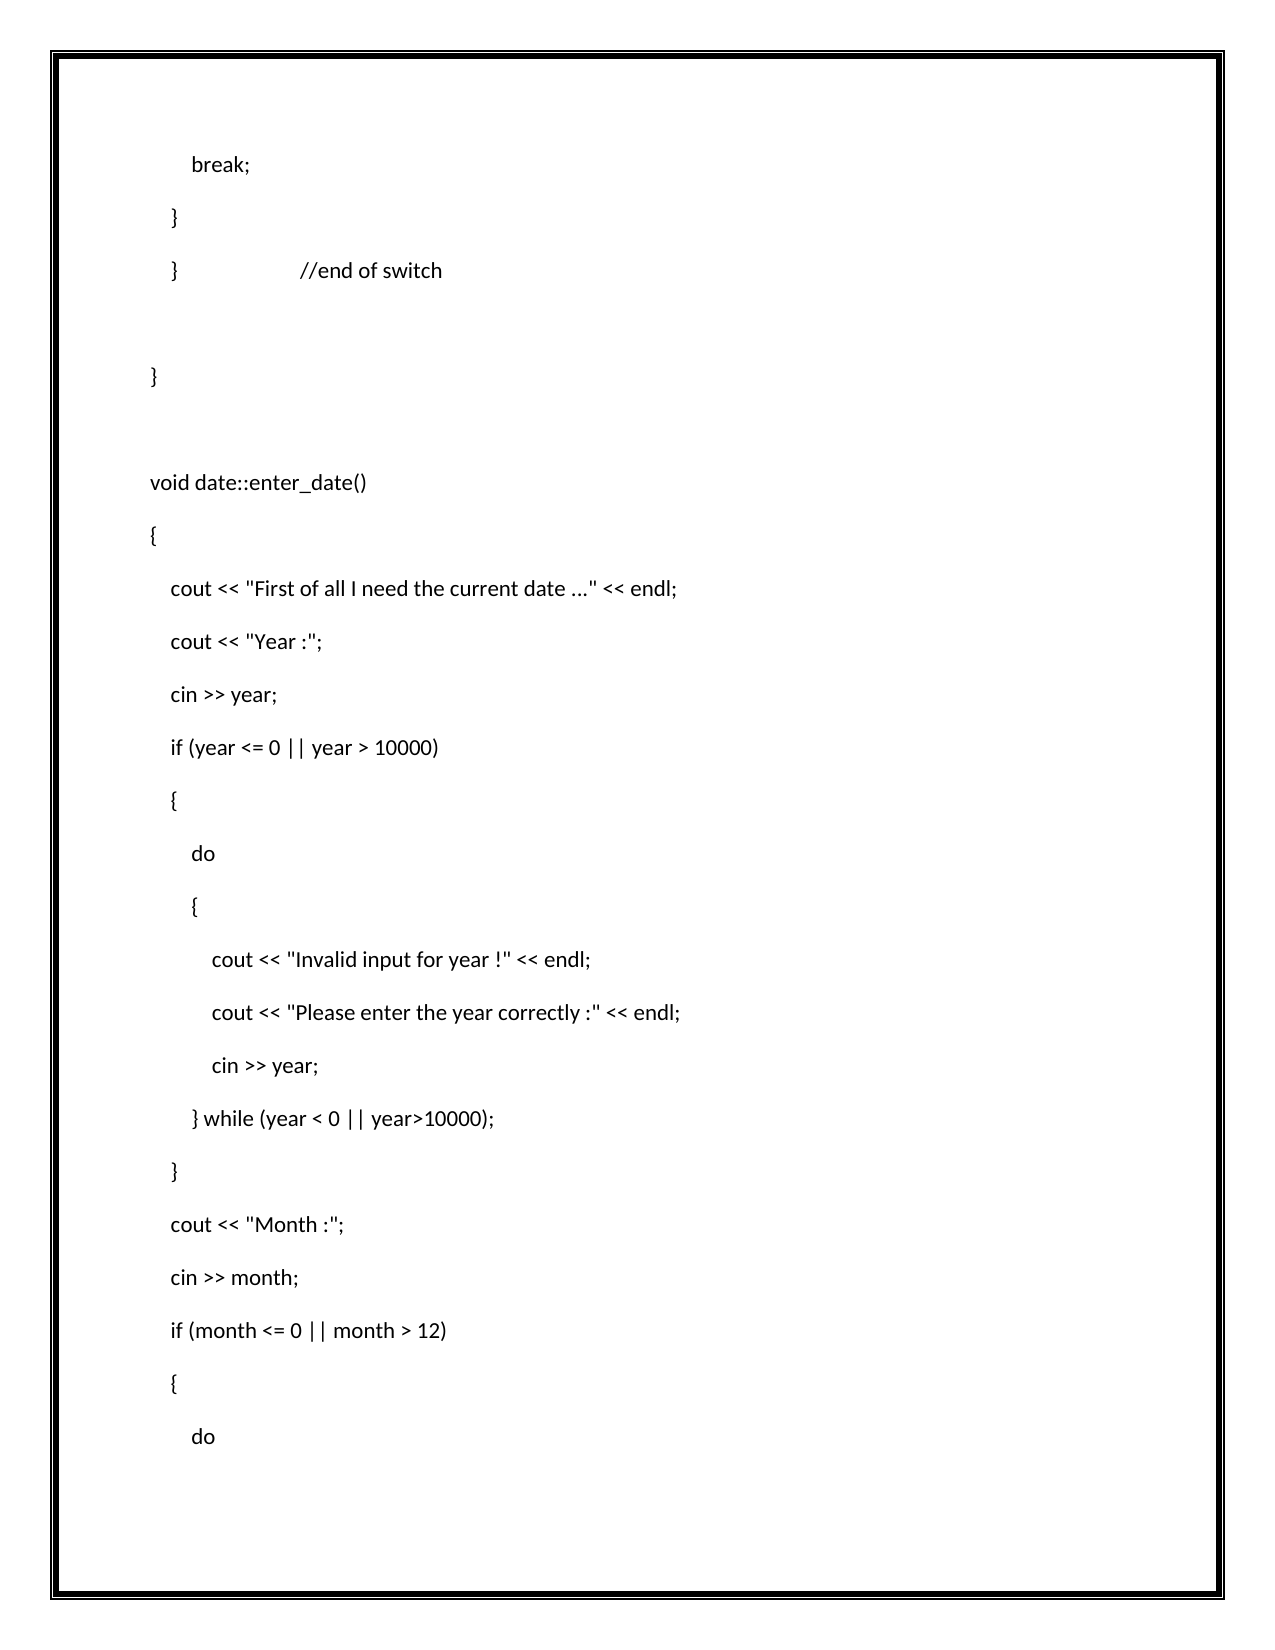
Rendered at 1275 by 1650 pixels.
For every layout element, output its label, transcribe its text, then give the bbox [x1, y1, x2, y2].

text cin >> year; [150, 1051, 1125, 1079]
text if (month <= 0 || month > 12) [150, 1316, 1125, 1344]
text } [150, 203, 1125, 231]
text } [150, 1157, 1125, 1185]
text cin >> month; [150, 1263, 1125, 1291]
text do [150, 839, 1125, 867]
text cout << "Invalid input for year !" << endl; [150, 945, 1125, 973]
text { [150, 1369, 1125, 1397]
text cin >> year; [150, 680, 1125, 708]
text } //end of switch [150, 256, 1125, 284]
text cout << "Please enter the year correctly :" << endl; [150, 998, 1125, 1026]
text if (year <= 0 || year > 10000) [150, 733, 1125, 761]
text void date::enter_date() [150, 468, 1125, 496]
text { [150, 892, 1125, 920]
text } [150, 362, 1125, 390]
text cout << "Year :"; [150, 627, 1125, 655]
text cout << "Month :"; [150, 1210, 1125, 1238]
text do [150, 1422, 1125, 1451]
text break; [150, 150, 1125, 178]
text cout << "First of all I need the current date ..." << endl; [150, 574, 1125, 602]
text { [150, 786, 1125, 814]
text { [150, 521, 1125, 549]
text } while (year < 0 || year>10000); [150, 1104, 1125, 1132]
